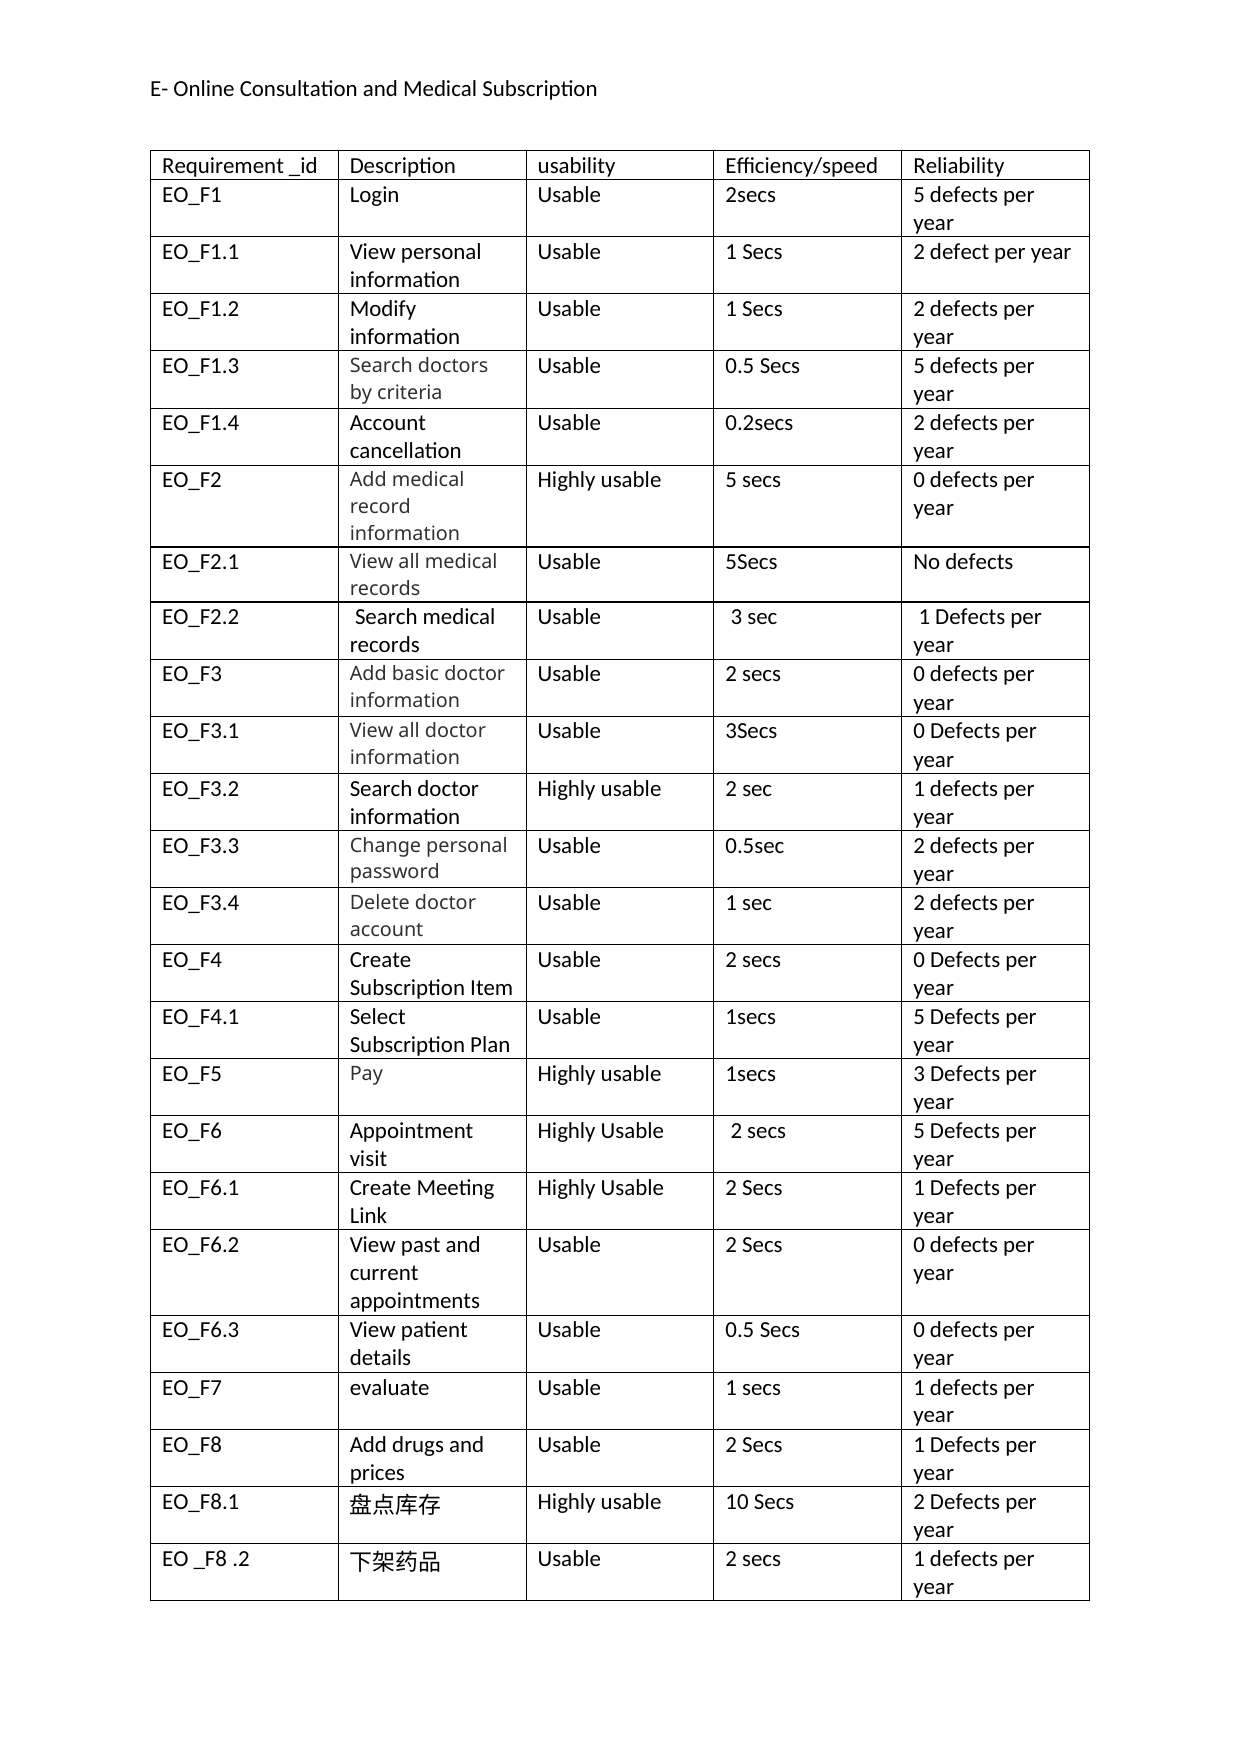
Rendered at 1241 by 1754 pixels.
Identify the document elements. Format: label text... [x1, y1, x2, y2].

table_cell EO_F7 [151, 1373, 338, 1429]
table_cell Usable [527, 1544, 713, 1600]
table_cell EO_F2.2 [151, 603, 338, 658]
table_cell Usable [527, 351, 713, 407]
table_cell EO_F6 [151, 1116, 338, 1172]
table_cell Create Subscription Item [339, 945, 526, 1001]
table_cell 5 secs [714, 466, 901, 546]
table_cell Usable [527, 945, 713, 1001]
table_cell 3 sec [714, 603, 901, 658]
table_cell 2 secs [714, 1116, 901, 1172]
table_cell Usable [527, 1316, 713, 1372]
table_cell EO_F3 [151, 660, 338, 716]
table_cell 5 defects per year [902, 351, 1089, 407]
table_cell 2 Secs [714, 1230, 901, 1314]
table_cell 0.5sec [714, 831, 901, 887]
table_cell 2 Secs [714, 1173, 901, 1229]
table_cell Search doctor information [339, 774, 526, 830]
table_cell Usable [527, 548, 713, 601]
table_cell EO_F1.1 [151, 237, 338, 293]
table_header usability [527, 151, 713, 179]
table_cell Create Meeting Link [339, 1173, 526, 1229]
table_cell EO_F3.2 [151, 774, 338, 830]
table_cell 1 defects per year [902, 1373, 1089, 1429]
table_cell 下架药品 [339, 1544, 526, 1600]
table_cell View past and current appointments [339, 1230, 526, 1314]
table_cell 0 defects per year [902, 466, 1089, 546]
table_cell 1 Defects per year [902, 1430, 1089, 1486]
table_cell 5 Defects per year [902, 1116, 1089, 1172]
table_header Requirement _id [151, 151, 338, 179]
table_cell 2 Secs [714, 1430, 901, 1486]
table_cell Login [339, 180, 526, 236]
table_header Efficiency/speed [714, 151, 901, 179]
table_cell 2 secs [714, 945, 901, 1001]
table_cell EO_F3.4 [151, 888, 338, 944]
table_cell Delete doctor account [339, 888, 526, 944]
table_cell 1 Secs [714, 294, 901, 350]
table_cell EO_F6.1 [151, 1173, 338, 1229]
table_cell Modify information [339, 294, 526, 350]
table_cell Usable [527, 409, 713, 464]
table_cell 0 defects per year [902, 660, 1089, 716]
table_cell 1 Secs [714, 237, 901, 293]
table_cell Usable [527, 1230, 713, 1314]
table_cell Usable [527, 294, 713, 350]
table_cell Account cancellation [339, 409, 526, 464]
table_cell EO_F8.1 [151, 1487, 338, 1543]
table_cell 2 Defects per year [902, 1487, 1089, 1543]
table_cell 1secs [714, 1002, 901, 1058]
table_cell 1 sec [714, 888, 901, 944]
table_cell 0 Defects per year [902, 945, 1089, 1001]
table_cell 3Secs [714, 717, 901, 773]
table_cell Highly usable [527, 1059, 713, 1115]
table_cell Search doctors by criteria [339, 351, 526, 407]
table_cell 2 secs [714, 660, 901, 716]
table_cell 2 sec [714, 774, 901, 830]
table_cell 2 defects per year [902, 831, 1089, 887]
table_cell Add medical record information [339, 466, 526, 546]
table_cell 0 defects per year [902, 1316, 1089, 1372]
table_cell Highly usable [527, 1487, 713, 1543]
table_cell EO _F8 .2 [151, 1544, 338, 1600]
table_cell 0.5 Secs [714, 1316, 901, 1372]
table_cell 5Secs [714, 548, 901, 601]
table_cell 0.5 Secs [714, 351, 901, 407]
table_cell 0.2secs [714, 409, 901, 464]
table_cell evaluate [339, 1373, 526, 1429]
table_cell EO_F5 [151, 1059, 338, 1115]
table_cell Usable [527, 1002, 713, 1058]
table_cell Appointment visit [339, 1116, 526, 1172]
table_cell No defects [902, 548, 1089, 601]
table_cell EO_F3.3 [151, 831, 338, 887]
table_cell EO_F4.1 [151, 1002, 338, 1058]
table_cell Pay [339, 1059, 526, 1115]
table_cell EO_F8 [151, 1430, 338, 1486]
table_cell Usable [527, 180, 713, 236]
table_cell 10 Secs [714, 1487, 901, 1543]
table_cell 1 Defects per year [902, 603, 1089, 658]
table_cell View all doctor information [339, 717, 526, 773]
table_cell Usable [527, 603, 713, 658]
table_cell 盘点库存 [339, 1487, 526, 1543]
table_cell Usable [527, 1430, 713, 1486]
table_cell Highly usable [527, 466, 713, 546]
table_cell Usable [527, 237, 713, 293]
table_cell Usable [527, 717, 713, 773]
table_cell 3 Defects per year [902, 1059, 1089, 1115]
table_cell Usable [527, 831, 713, 887]
table_cell EO_F2 [151, 466, 338, 546]
table_header Description [339, 151, 526, 179]
table_header Reliability [902, 151, 1089, 179]
table_cell EO_F1 [151, 180, 338, 236]
table_cell Usable [527, 888, 713, 944]
table_cell 5 Defects per year [902, 1002, 1089, 1058]
table_cell Add drugs and prices [339, 1430, 526, 1486]
table_cell Highly usable [527, 774, 713, 830]
table_cell View patient details [339, 1316, 526, 1372]
table_cell EO_F6.3 [151, 1316, 338, 1372]
table_cell 2secs [714, 180, 901, 236]
table_cell 1 defects per year [902, 1544, 1089, 1600]
table_cell EO_F6.2 [151, 1230, 338, 1314]
table_cell EO_F1.3 [151, 351, 338, 407]
table_cell 2 defects per year [902, 294, 1089, 350]
table_cell Search medical records [339, 603, 526, 658]
table_cell 2 defects per year [902, 888, 1089, 944]
table_cell EO_F3.1 [151, 717, 338, 773]
table_cell EO_F1.4 [151, 409, 338, 464]
table_cell 2 defects per year [902, 409, 1089, 464]
table_cell EO_F4 [151, 945, 338, 1001]
table_cell 1secs [714, 1059, 901, 1115]
table_cell Change personal password [339, 831, 526, 887]
table_cell 0 defects per year [902, 1230, 1089, 1314]
table_cell 1 defects per year [902, 774, 1089, 830]
table_cell Usable [527, 660, 713, 716]
table_cell 2 secs [714, 1544, 901, 1600]
table_cell Add basic doctor information [339, 660, 526, 716]
table_cell View personal information [339, 237, 526, 293]
table_cell 1 Defects per year [902, 1173, 1089, 1229]
table_cell Highly Usable [527, 1173, 713, 1229]
table_cell 5 defects per year [902, 180, 1089, 236]
table_cell 1 secs [714, 1373, 901, 1429]
table_cell Highly Usable [527, 1116, 713, 1172]
table_cell View all medical records [339, 548, 526, 601]
table_cell Usable [527, 1373, 713, 1429]
table_cell EO_F2.1 [151, 548, 338, 601]
table_cell EO_F1.2 [151, 294, 338, 350]
table_cell Select Subscription Plan [339, 1002, 526, 1058]
table_cell 0 Defects per year [902, 717, 1089, 773]
table_cell 2 defect per year [902, 237, 1089, 293]
